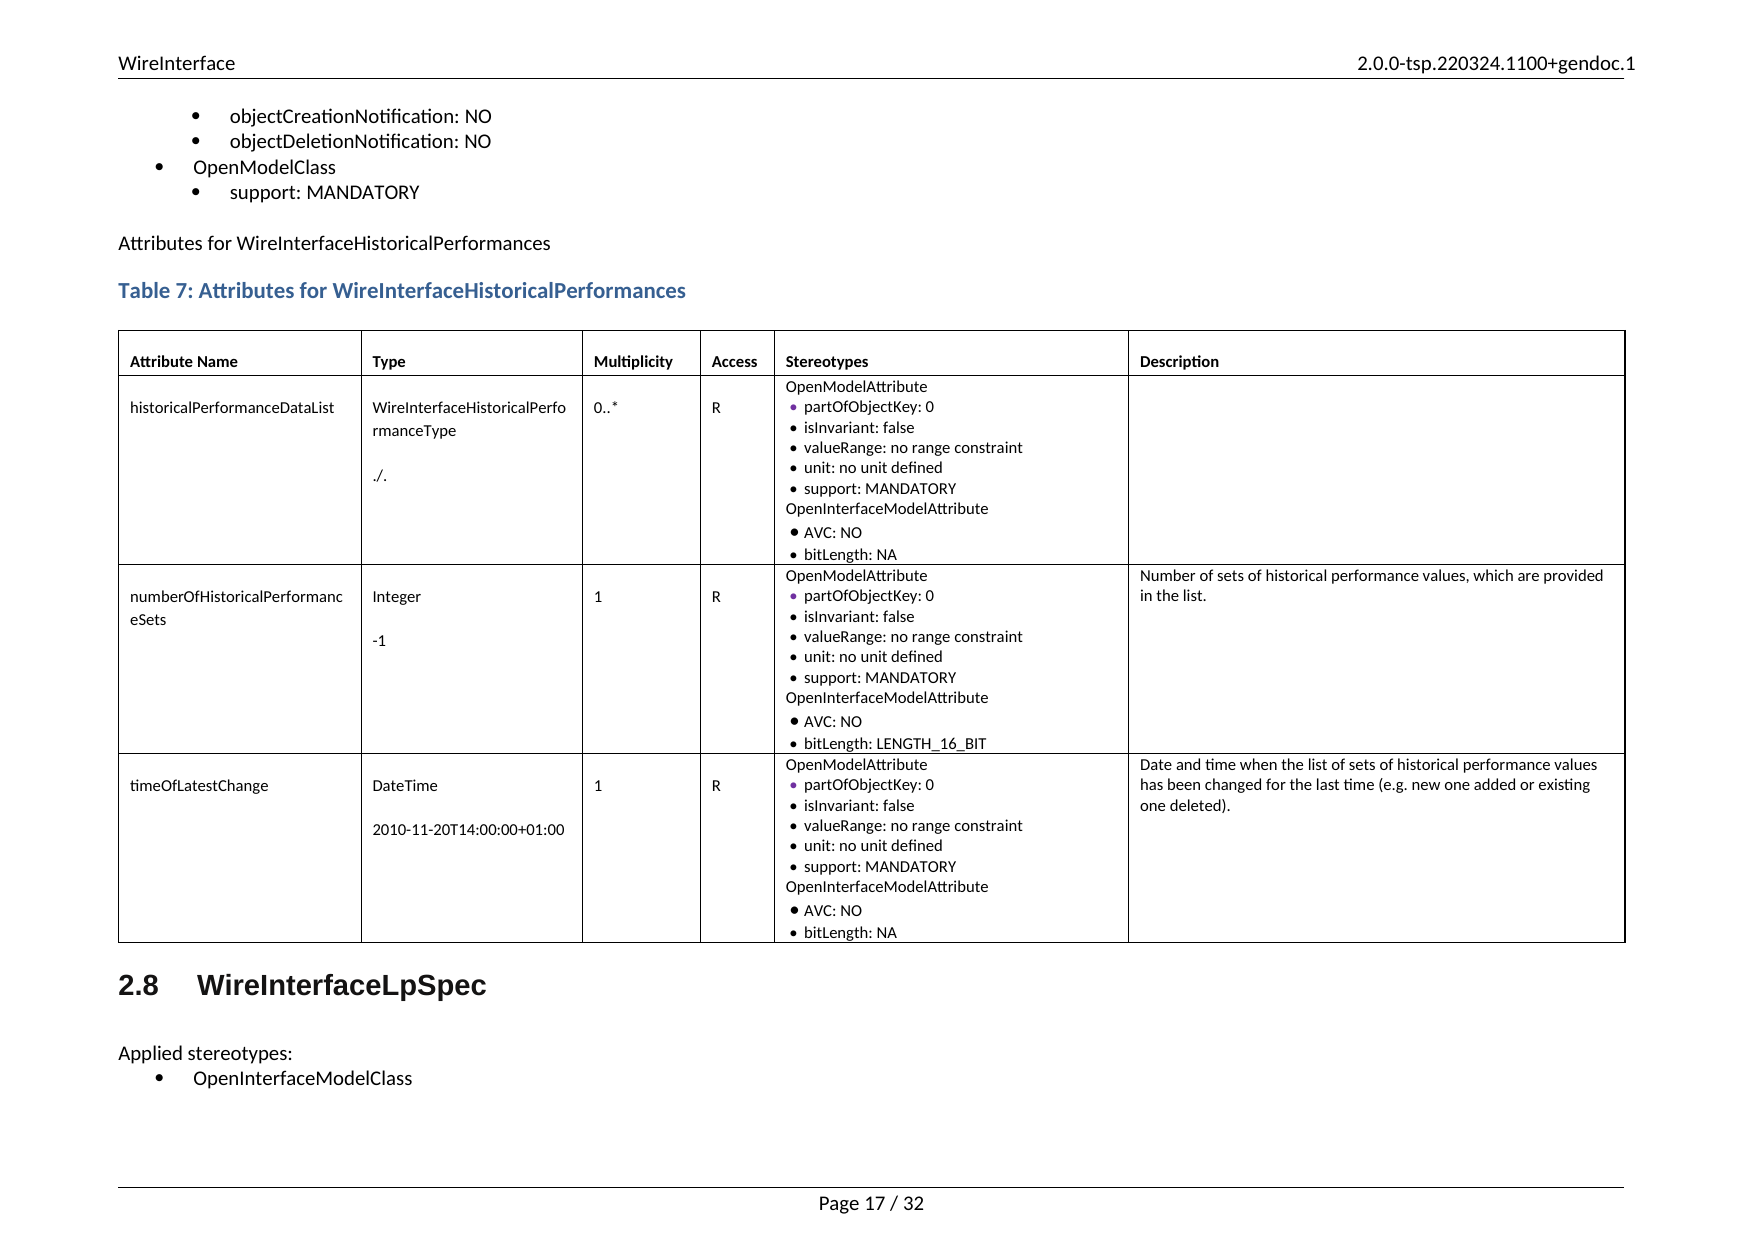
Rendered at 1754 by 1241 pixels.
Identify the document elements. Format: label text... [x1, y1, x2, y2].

table_cell OpenModelAttribute • partOfObjectKey: 0 • isInvariant: false • valueRange: no range constraint • unit: no unit defined • support: MANDATORY OpenInterfaceModelAttribute • AVC: NO • bitLength: NA [775, 376, 1128, 564]
table_cell OpenModelAttribute • partOfObjectKey: 0 • isInvariant: false • valueRange: no range constraint • unit: no unit defined • support: MANDATORY OpenInterfaceModelAttribute • AVC: NO • bitLength: LENGTH_16_BIT [775, 565, 1128, 753]
table_cell 0..* [583, 376, 700, 564]
table_cell 1 [583, 754, 700, 942]
table_header Access [701, 331, 774, 375]
table_cell DateTime 2010-11-20T14:00:00+01:00 [362, 754, 582, 942]
list OpenInterfaceModelClass [156, 1065, 1624, 1091]
table_cell WireInterfaceHistoricalPerformanceType ./. [362, 376, 582, 564]
table_cell OpenModelAttribute • partOfObjectKey: 0 • isInvariant: false • valueRange: no range constraint • unit: no unit defined • support: MANDATORY OpenInterfaceModelAttribute • AVC: NO • bitLength: NA [775, 754, 1128, 942]
table_header Type [362, 331, 582, 375]
table_cell Integer -1 [362, 565, 582, 753]
text Attributes for WireInterfaceHistoricalPerformances [118, 230, 1624, 256]
table_cell Date and time when the list of sets of historical performance values has been changed for the last time (e.g. new one added or existing one deleted). [1129, 754, 1624, 942]
subtitle WireInterfaceLpSpec [118, 968, 1624, 1002]
table_cell 1 [583, 565, 700, 753]
table_cell historicalPerformanceDataList [119, 376, 361, 564]
table_header Stereotypes [775, 331, 1128, 375]
table_header Description [1129, 331, 1624, 375]
table_cell R [701, 754, 774, 942]
table_cell Number of sets of historical performance values, which are provided in the list. [1129, 565, 1624, 753]
text Applied stereotypes: [118, 1040, 1624, 1065]
list OpenModelClass [156, 154, 1624, 179]
table_header Multiplicity [583, 331, 700, 375]
table_cell [1129, 376, 1624, 564]
list support: MANDATORY [192, 179, 1624, 205]
table_cell timeOfLatestChange [119, 754, 361, 942]
list objectCreationNotification: NO [192, 103, 1624, 129]
list objectDeletionNotification: NO [192, 129, 1624, 154]
table_cell numberOfHistoricalPerformanceSets [119, 565, 361, 753]
table_cell R [701, 565, 774, 753]
table_cell R [701, 376, 774, 564]
table_header Attribute Name [119, 331, 361, 375]
